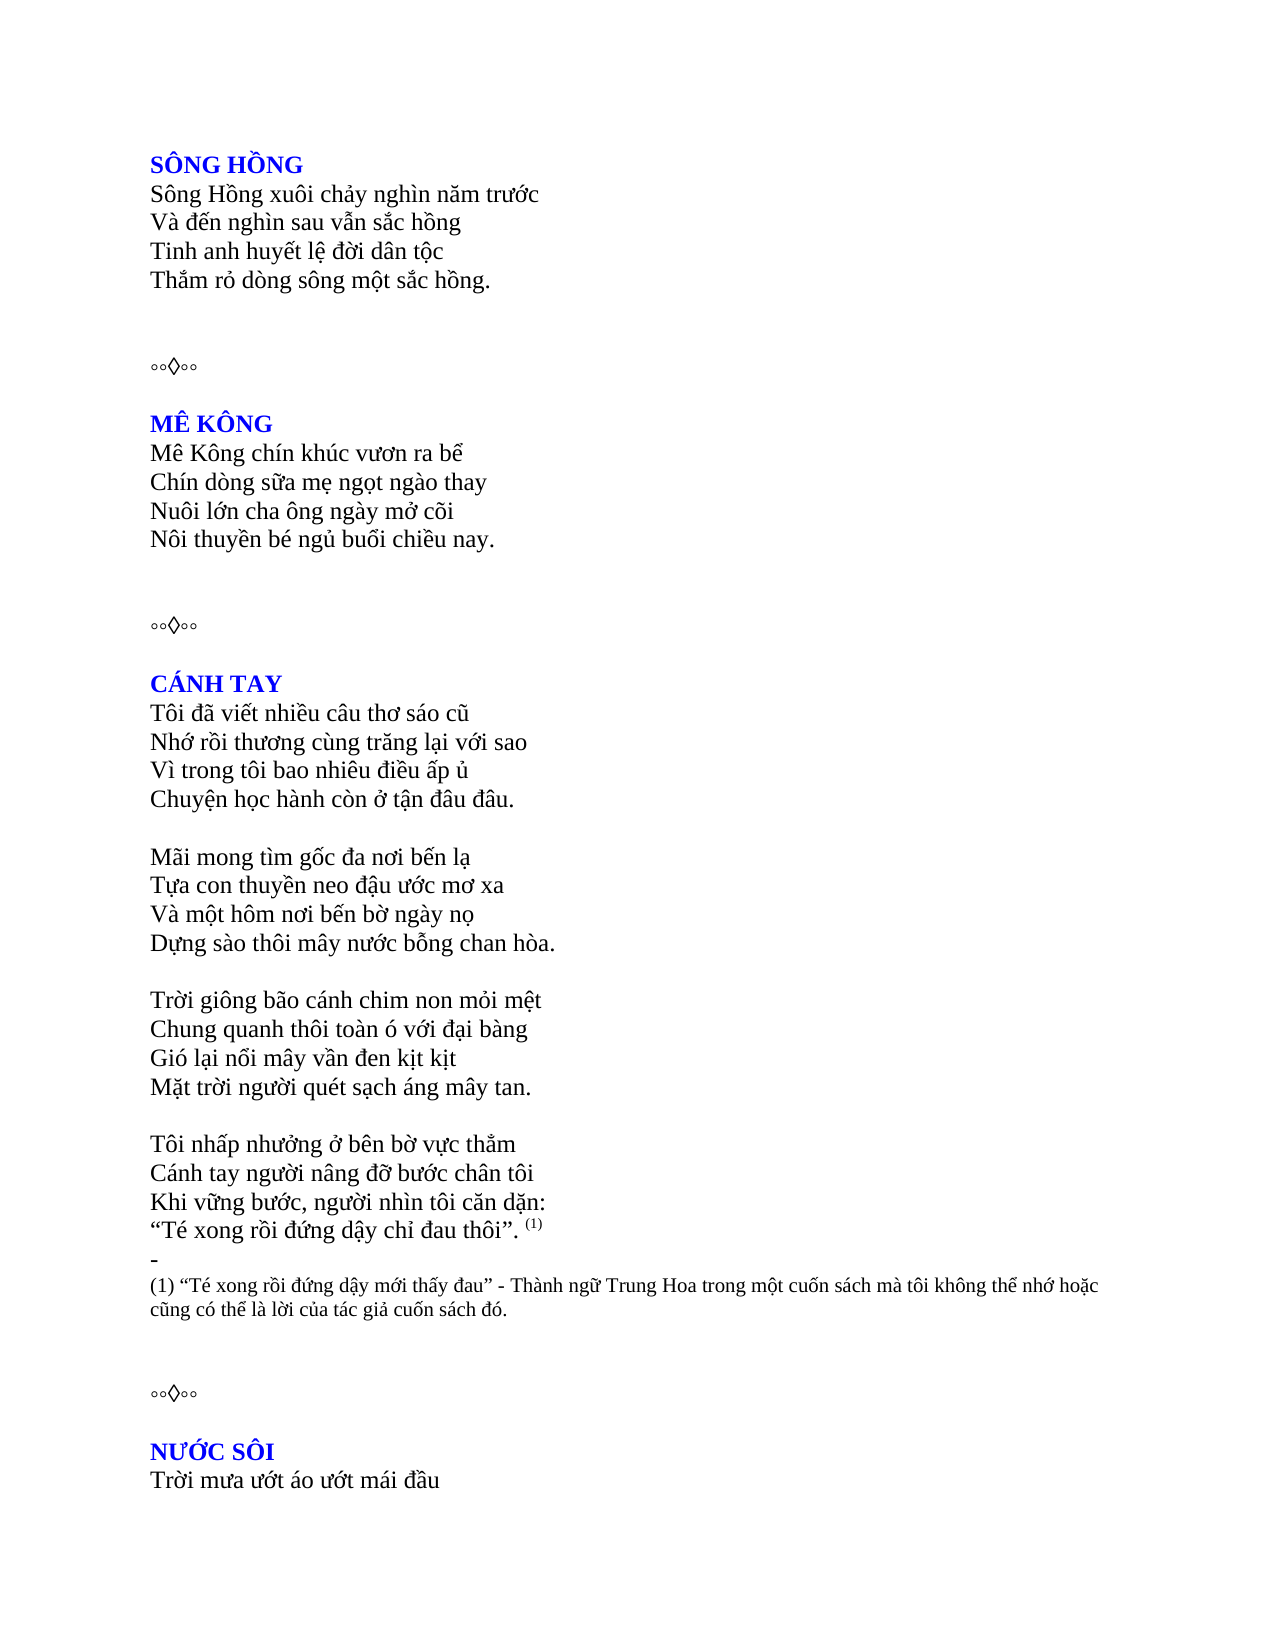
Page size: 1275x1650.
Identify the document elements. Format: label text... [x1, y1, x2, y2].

text SÔNG HỒNG Sông Hồng xuôi chảy nghìn năm trước Và đến nghìn sau vẫn sắc hồng Tinh anh huyết lệ đời dân tộc Thắm rỏ dòng sông một sắc hồng. [150, 150, 1125, 294]
text ◦◦◊◦◦ [150, 323, 1125, 380]
text CÁNH TAY Tôi đã viết nhiều câu thơ sáo cũ Nhớ rồi thương cùng trăng lại với sao Vì trong tôi bao nhiêu điều ấp ủ Chuyện học hành còn ở tận đâu đâu. Mãi mong tìm gốc đa nơi bến lạ Tựa con thuyền neo đậu ước mơ xa Và một hôm nơi bến bờ ngày nọ Dựng sào thôi mây nước bỗng chan hòa. Trời giông bão cánh chim non mỏi mệt Chung quanh thôi toàn ó với đại bàng Gió lại nổi mây vần đen kịt kịt Mặt trời người quét sạch áng mây tan. Tôi nhấp nhưởng ở bên bờ vực thẳm Cánh tay người nâng đỡ bước chân tôi Khi vững bước, người nhìn tôi căn dặn: “Té xong rồi đứng dậy chỉ đau thôi”. (1) - (1) “Té xong rồi đứng dậy mới thấy đau” - Thành ngữ Trung Hoa trong một cuốn sách mà tôi không thể nhớ hoặc cũng có thể là lời của tác giả cuốn sách đó. [150, 669, 1125, 1321]
text MÊ KÔNG Mê Kông chín khúc vươn ra bể Chín dòng sữa mẹ ngọt ngào thay Nuôi lớn cha ông ngày mở cõi Nôi thuyền bé ngủ buổi chiều nay. [150, 409, 1125, 553]
text NƯỚC SÔI Trời mưa ướt áo ướt mái đầu Người mang tâm thế gởi vào đâu. Gởi vào gáo nước sôi lạnh lẽo Tạt vào người tái vết đau. [150, 1437, 1125, 1494]
text ◦◦◊◦◦ [150, 582, 1125, 640]
text ◦◦◊◦◦ [150, 1350, 1125, 1408]
